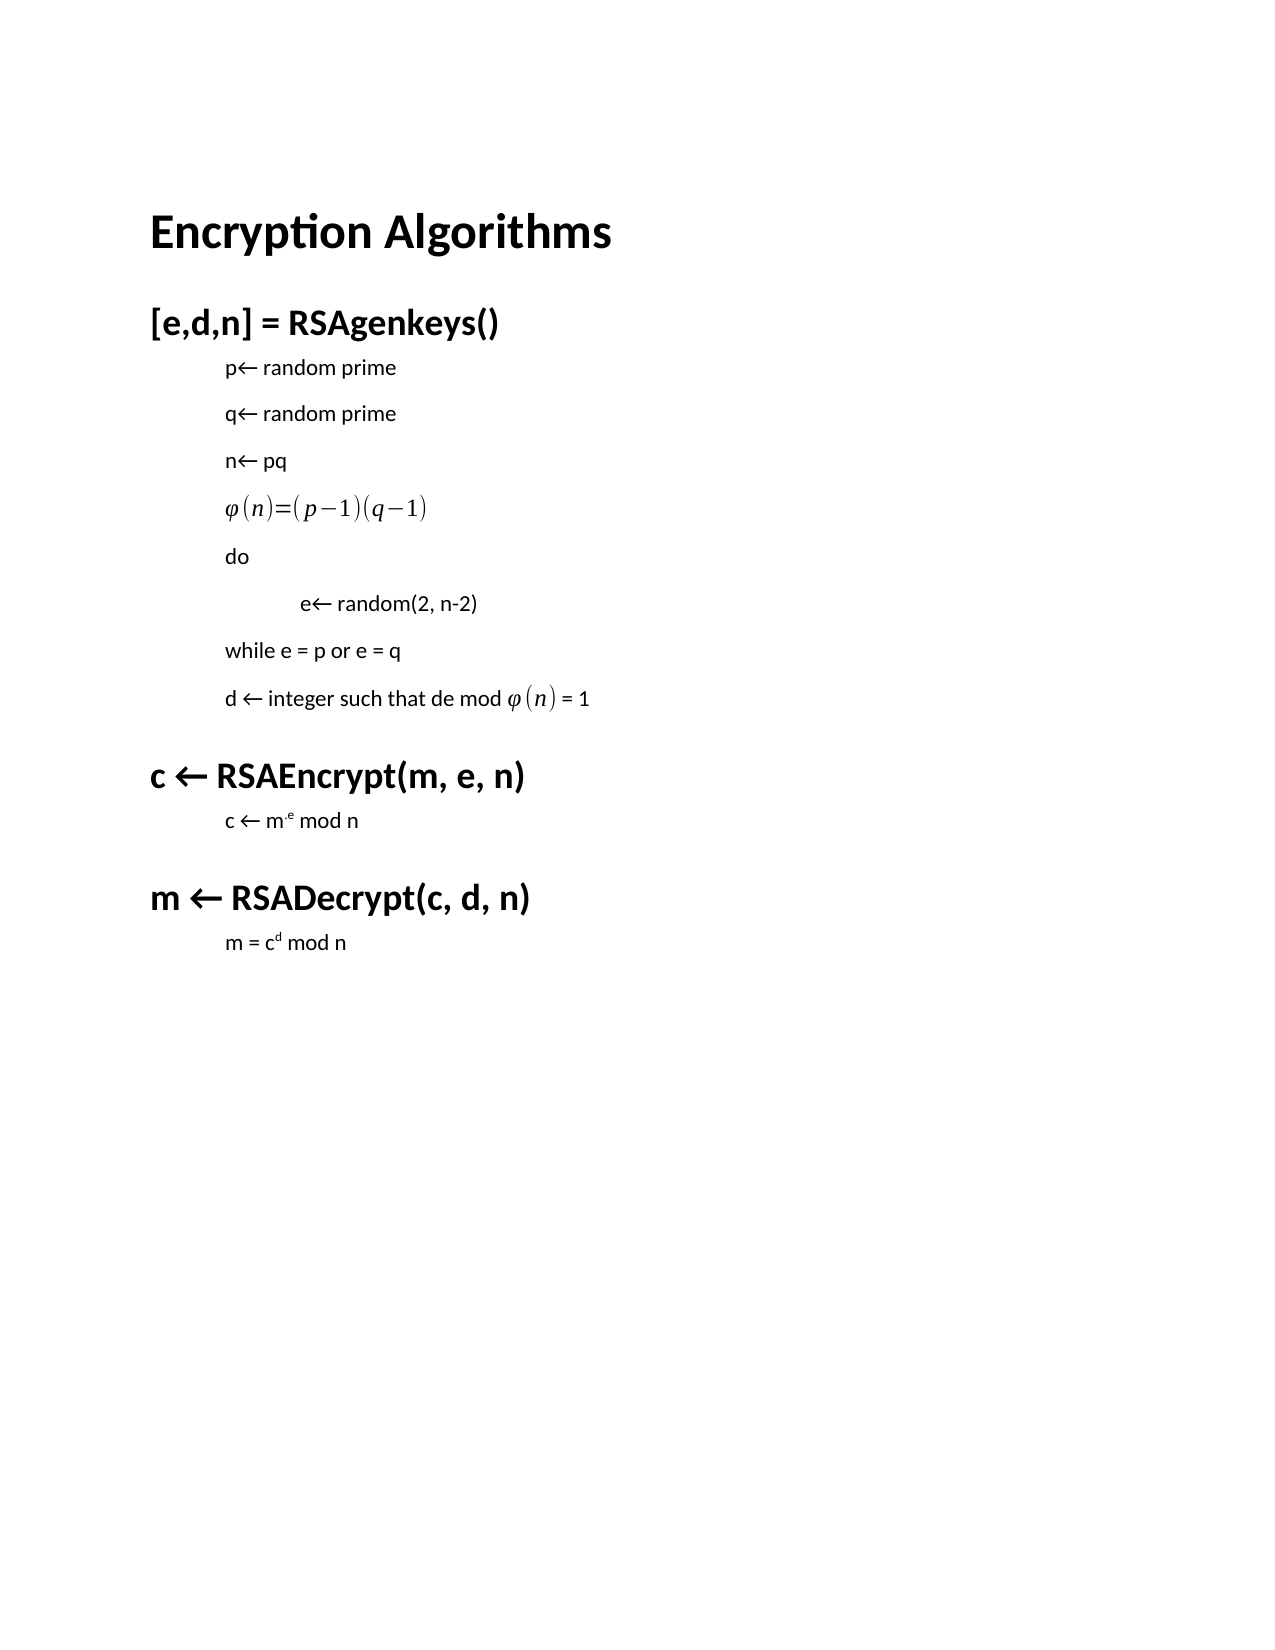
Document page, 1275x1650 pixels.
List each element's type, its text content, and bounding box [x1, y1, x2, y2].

subtitle Encryption Algorithms [150, 200, 1125, 261]
text d ← integer such that de mod = 1 [150, 683, 1125, 713]
text q← random prime [150, 399, 1125, 428]
text m = cd mod n [150, 928, 1125, 957]
subtitle [e,d,n] = RSAgenkeys() [150, 298, 1125, 344]
text p← random prime [150, 353, 1125, 381]
text n← pq [150, 446, 1125, 474]
text while e = p or e = q [150, 636, 1125, 664]
subtitle c ← RSAEncrypt(m, e, n) [150, 752, 1125, 798]
text e← random(2, n-2) [150, 589, 1125, 617]
subtitle m ← RSADecrypt(c, d, n) [150, 874, 1125, 920]
text c ← m.e mod n [150, 807, 1125, 835]
text do [150, 542, 1125, 570]
